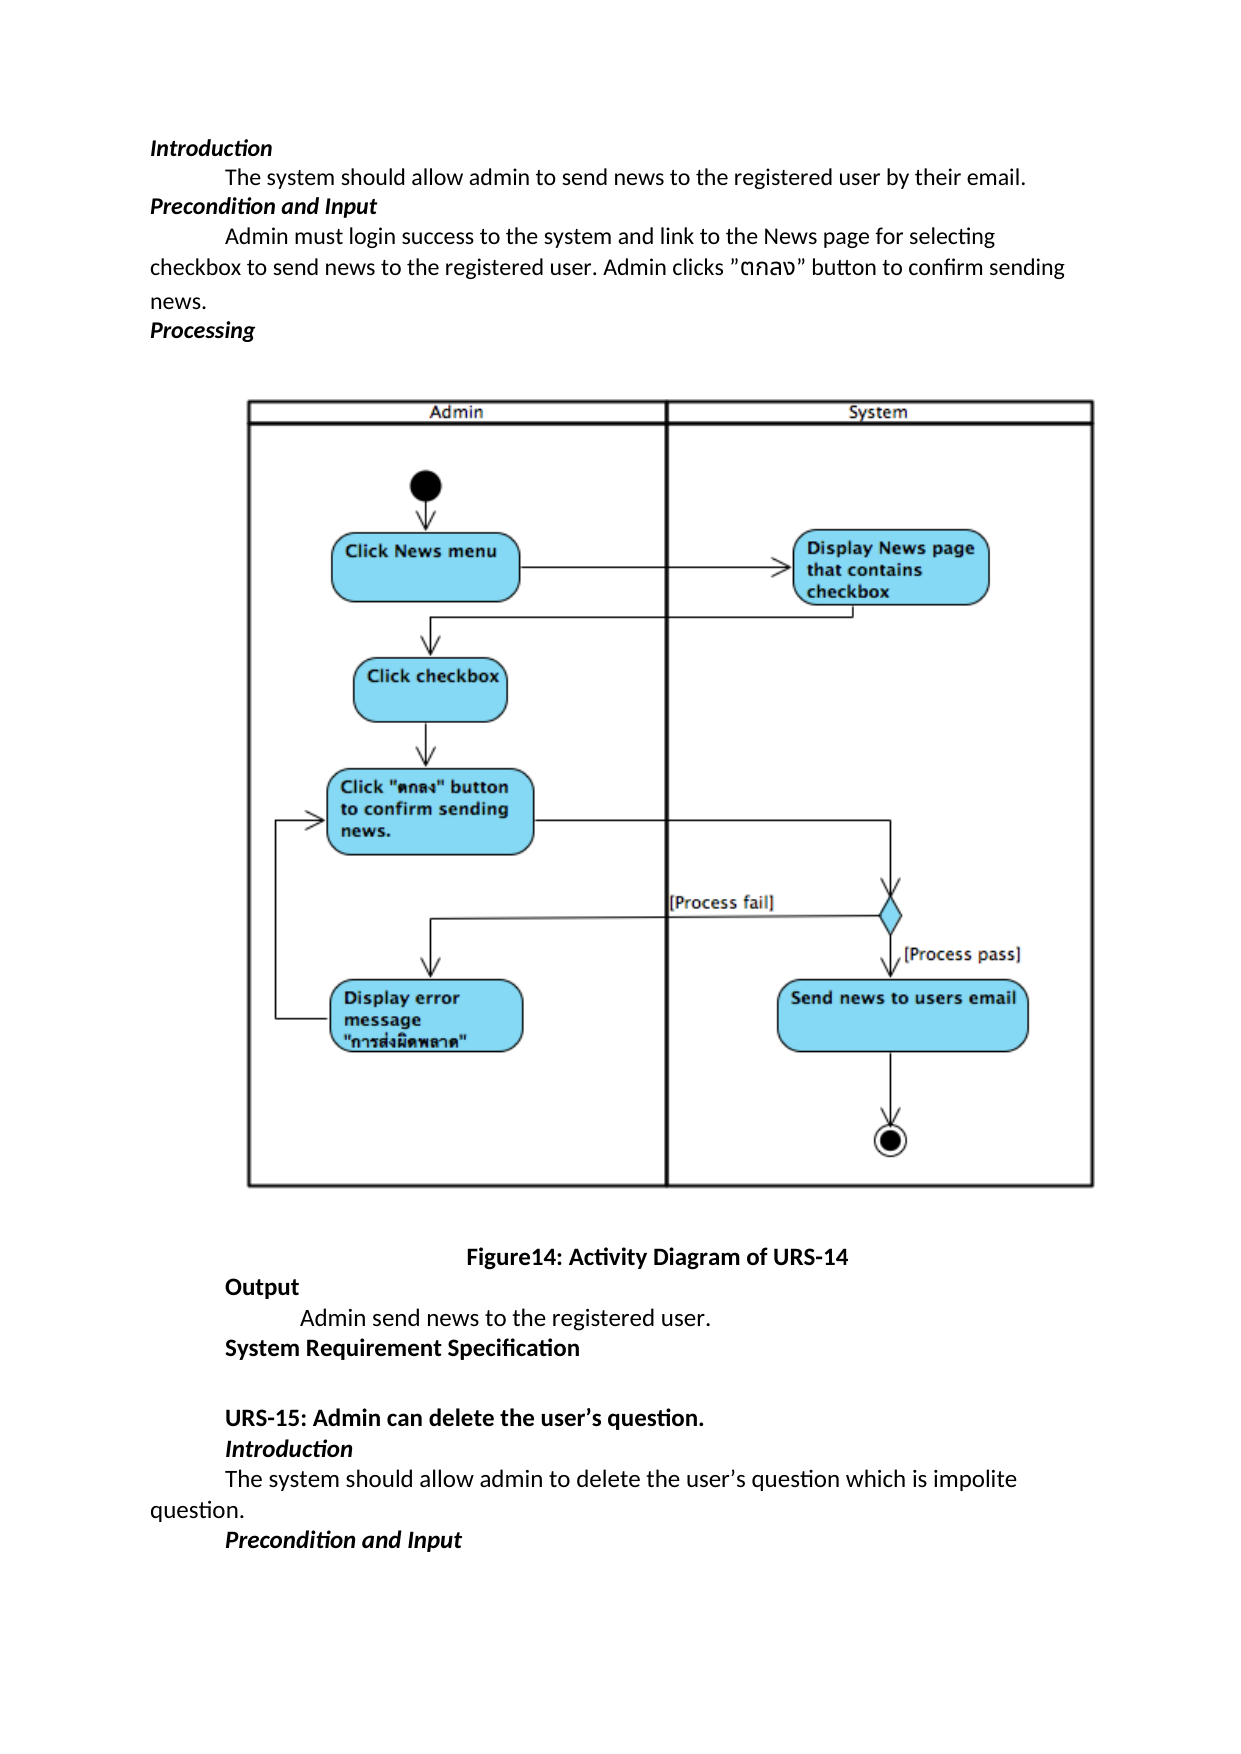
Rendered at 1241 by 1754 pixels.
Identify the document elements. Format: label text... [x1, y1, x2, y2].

picture [225, 384, 1108, 1201]
text Admin must login success to the system and link to the News page for selecting checkbox to send news to the registered user. Admin clicks ”ตกลง” button to confirm sending news. [150, 221, 1090, 316]
text Figure14: Activity Diagram of URS-14 [150, 1241, 1090, 1271]
text Admin send news to the registered user. [150, 1302, 1090, 1332]
text The system should allow admin to send news to the registered user by their email. [150, 162, 1090, 191]
text Precondition and Input [150, 191, 1090, 221]
text URS-15: Admin can delete the user’s question. [150, 1402, 1090, 1433]
text Introduction [150, 133, 1090, 162]
text Output [150, 1271, 1090, 1302]
text Introduction [150, 1433, 1090, 1463]
text The system should allow admin to delete the user’s question which is impolite question. [150, 1463, 1090, 1524]
text Processing [150, 316, 1090, 345]
text System Requirement Specification [150, 1332, 1090, 1363]
text Precondition and Input [150, 1524, 1090, 1555]
